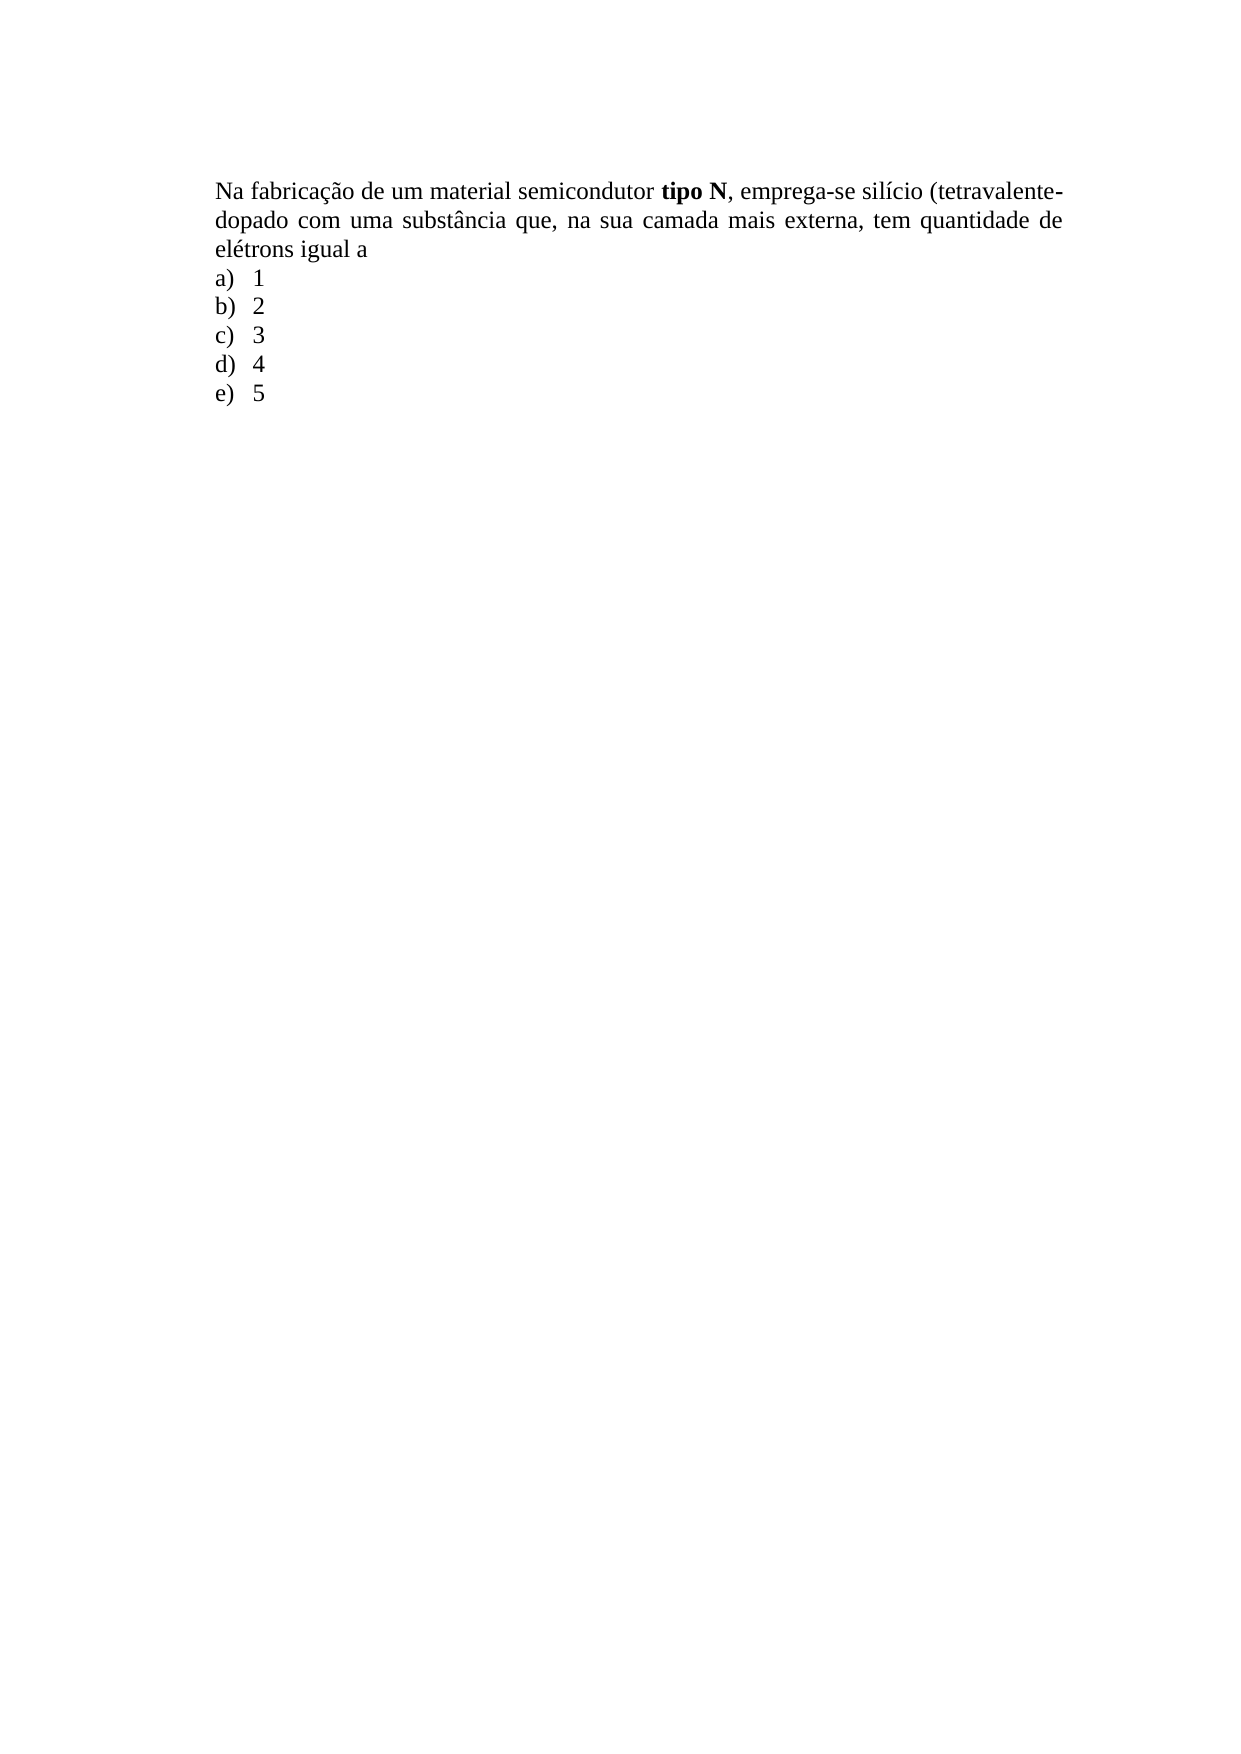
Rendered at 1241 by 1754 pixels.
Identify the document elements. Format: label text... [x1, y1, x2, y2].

text Na fabricação de um material semicondutor tipo N, emprega-se silício (tetravalente- dopado com uma substância que, na sua camada mais externa, tem quantidade de elétrons igual a [215, 176, 1063, 263]
text d) 4 [215, 349, 1063, 378]
text e) 5 [215, 378, 1063, 406]
text b) 2 [215, 291, 1063, 320]
text c) 3 [215, 320, 1063, 349]
text a) 1 [215, 263, 1063, 291]
